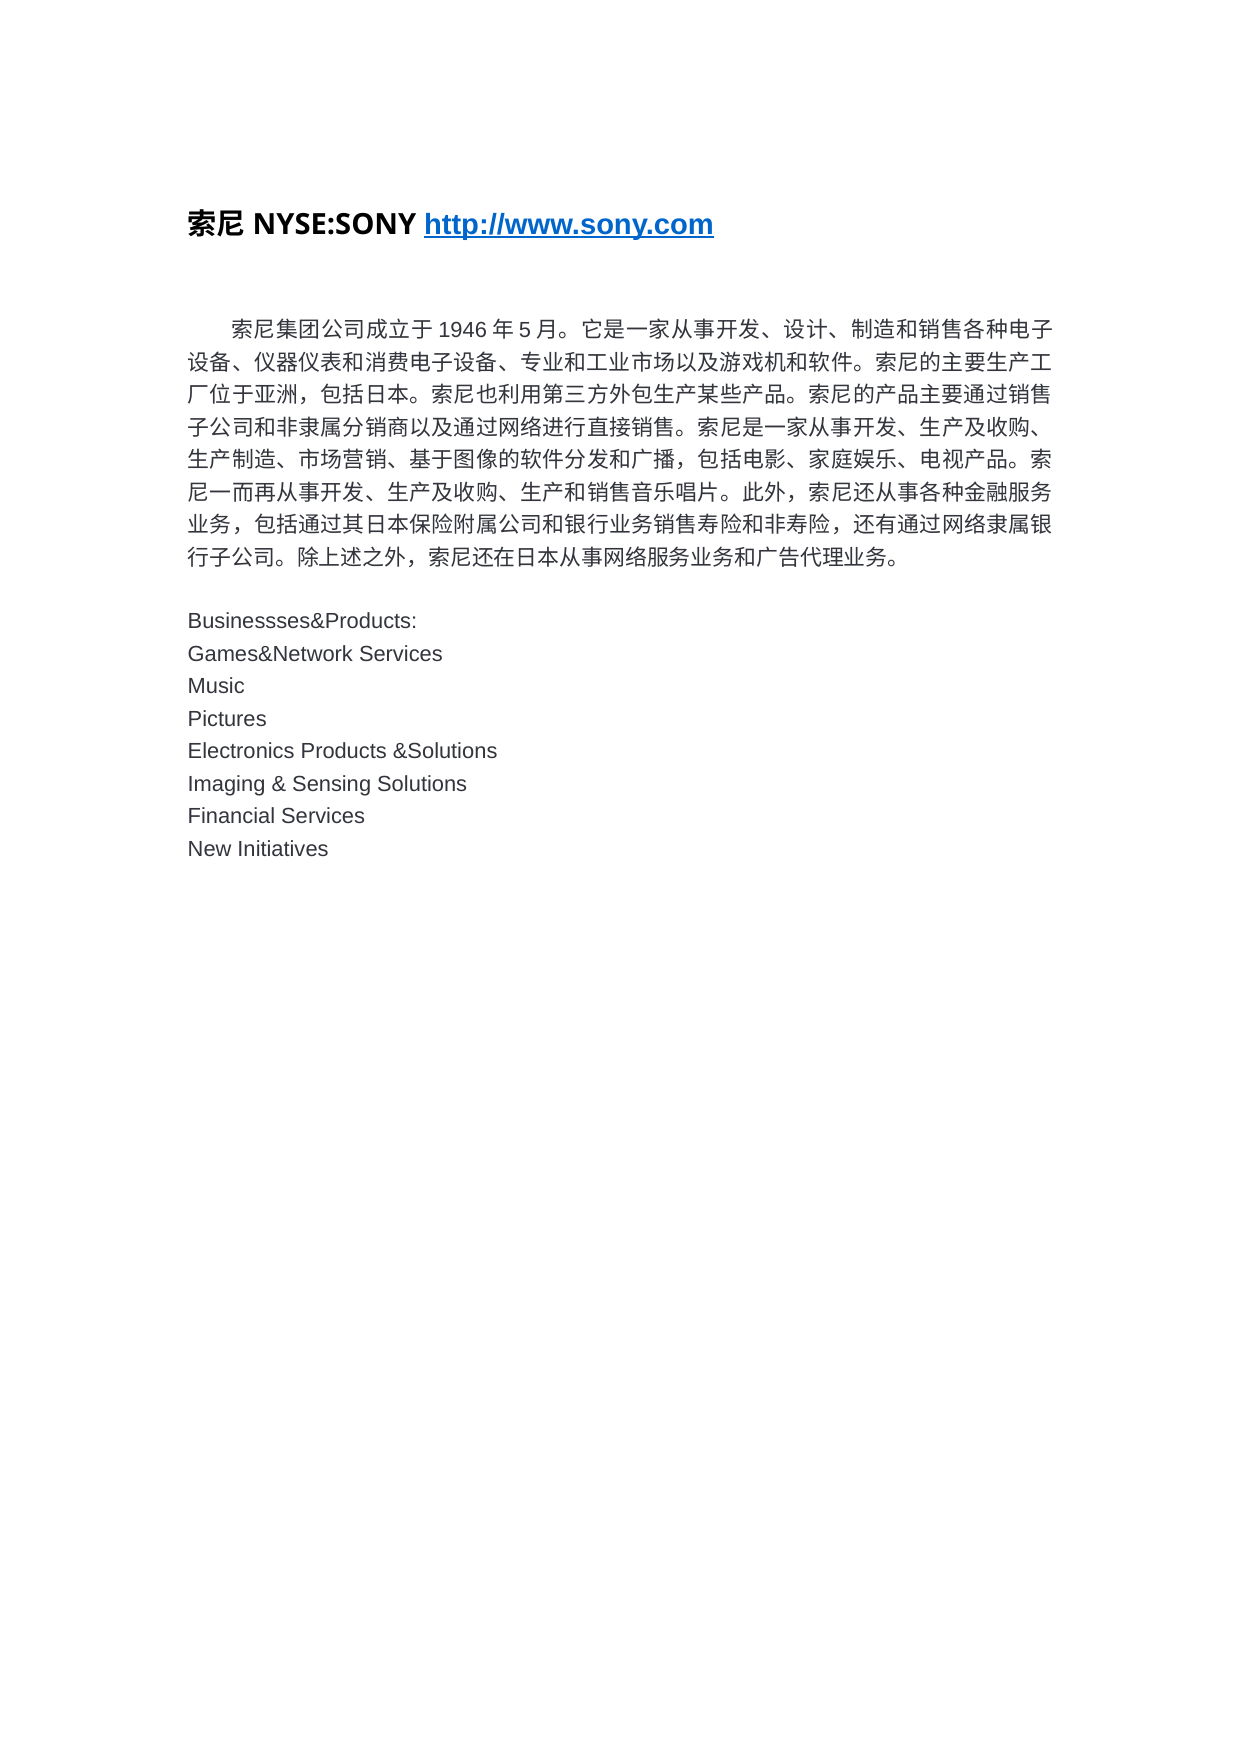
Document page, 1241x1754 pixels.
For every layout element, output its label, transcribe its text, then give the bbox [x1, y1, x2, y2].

text Imaging & Sensing Solutions [187, 767, 1053, 799]
text Music [187, 669, 1053, 702]
subtitle 索尼 NYSE:SONY http://www.sony.com [187, 189, 1053, 254]
text 索尼集团公司成立于1946年5月。它是一家从事开发、设计、制造和销售各种电子设备、仪器仪表和消费电子设备、专业和工业市场以及游戏机和软件。索尼的主要生产工厂位于亚洲，包括日本。索尼也利用第三方外包生产某些产品。索尼的产品主要通过销售子公司和非隶属分销商以及通过网络进行直接销售。索尼是一家从事开发、生产及收购、生产制造、市场营销、基于图像的软件分发和广播，包括电影、家庭娱乐、电视产品。索尼一而再从事开发、生产及收购、生产和销售音乐唱片。此外，索尼还从事各种金融服务业务，包括通过其日本保险附属公司和银行业务销售寿险和非寿险，还有通过网络隶属银行子公司。除上述之外，索尼还在日本从事网络服务业务和广告代理业务。 [187, 312, 1053, 572]
text Pictures [187, 702, 1053, 734]
text Games&Network Services [187, 637, 1053, 669]
text Businessses&Products: [187, 604, 1053, 637]
text New Initiatives [187, 832, 1053, 864]
text Electronics Products &Solutions [187, 734, 1053, 767]
text Financial Services [187, 799, 1053, 832]
